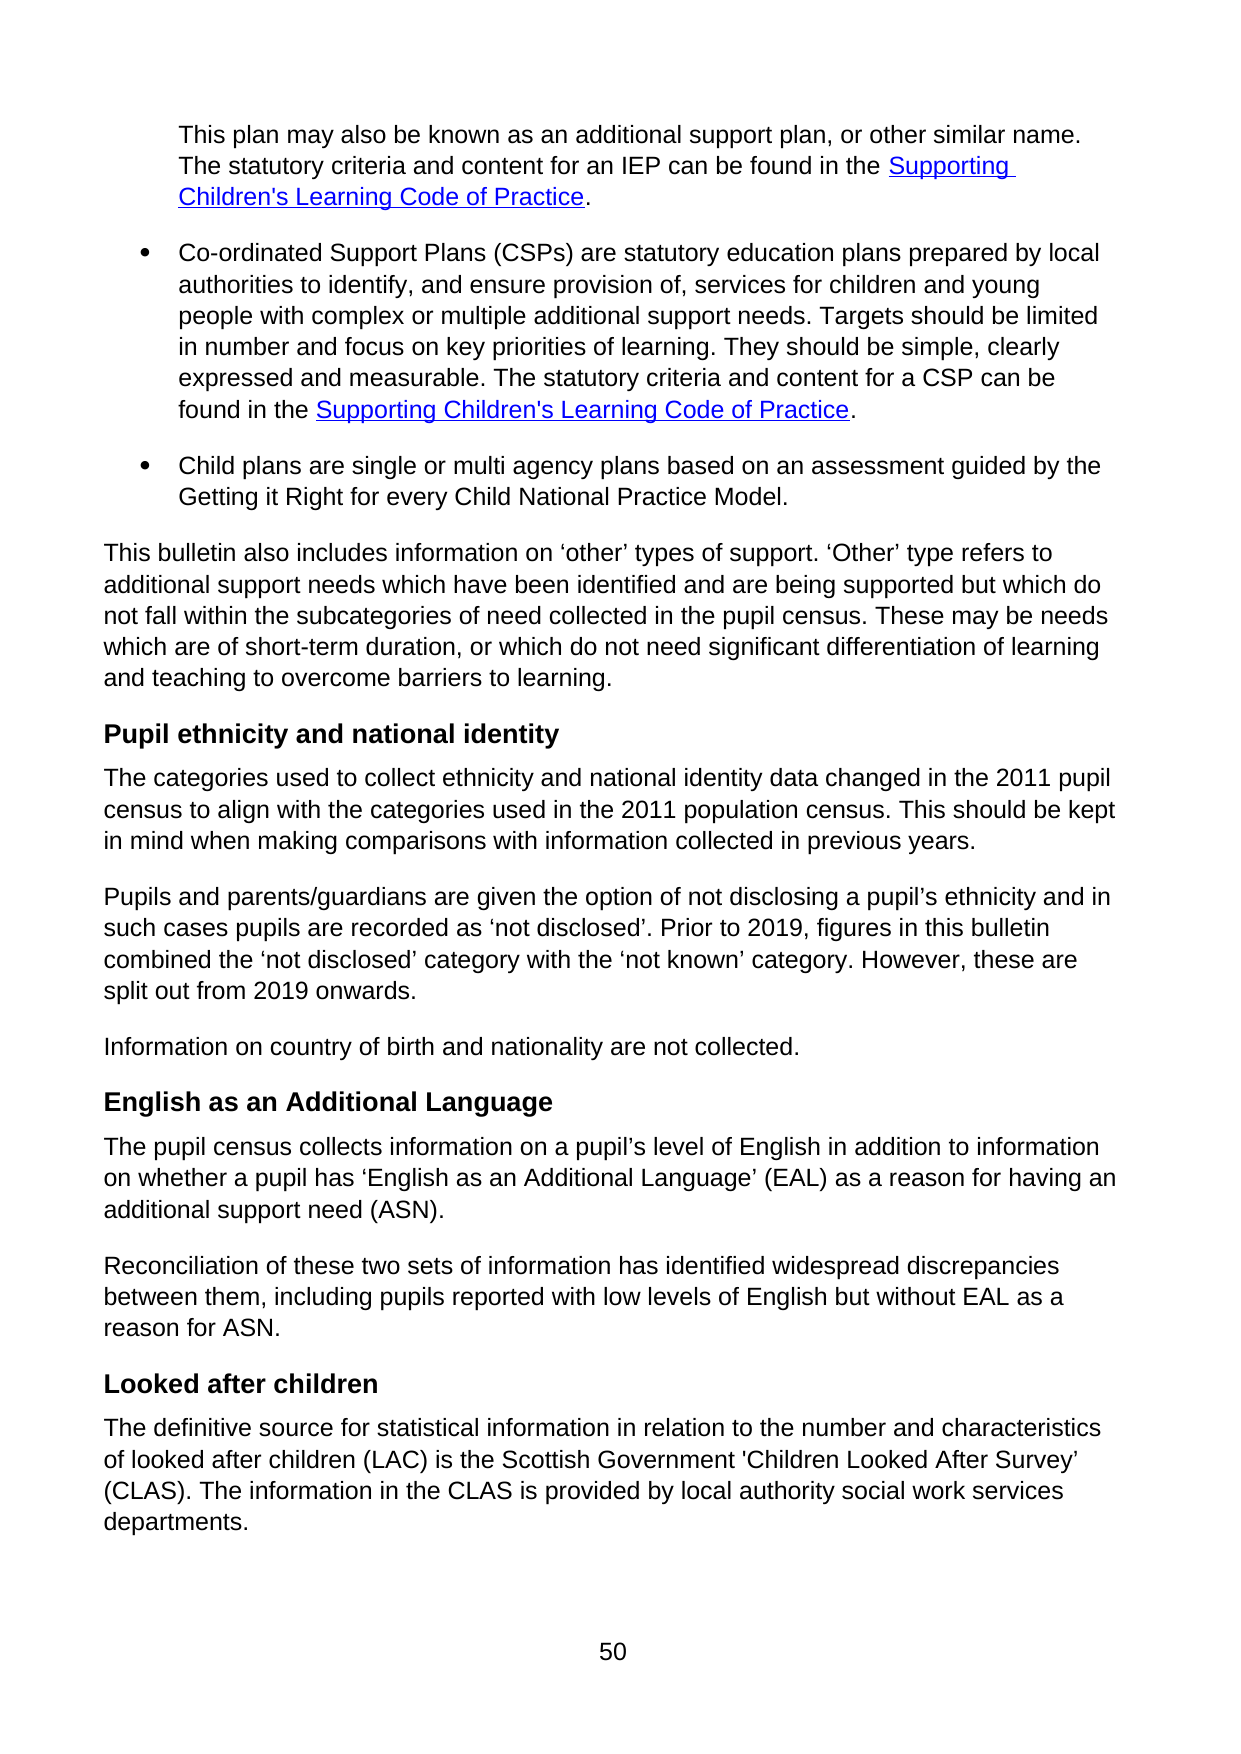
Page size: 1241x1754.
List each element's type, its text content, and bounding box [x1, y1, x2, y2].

subtitle English as an Additional Language [103, 1087, 1122, 1118]
text Pupils and parents/guardians are given the option of not disclosing a pupil’s ethnicity and in such cases pupils are recorded as ‘not disclosed’. Prior to 2019, figures in this bulletin combined the ‘not disclosed’ category with the ‘not known’ category. However, these are split out from 2019 onwards. [103, 881, 1122, 1006]
list Child plans are single or multi agency plans based on an assessment guided by the Getting it Right for every Child National Practice Model. [141, 449, 1122, 512]
list Co-ordinated Support Plans (CSPs) are statutory education plans prepared by local authorities to identify, and ensure provision of, services for children and young people with complex or multiple additional support needs. Targets should be limited in number and focus on key priorities of learning. They should be simple, clearly expressed and measurable. The statutory criteria and content for a CSP can be found in the Supporting Children's Learning Code of Practice. [141, 237, 1122, 424]
text The definitive source for statistical information in relation to the number and characteristics of looked after children (LAC) is the Scottish Government 'Children Looked After Survey’ (CLAS). The information in the CLAS is provided by local authority social work services departments. [103, 1412, 1122, 1537]
subtitle Pupil ethnicity and national identity [103, 718, 1122, 749]
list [141, 118, 1122, 212]
text The pupil census collects information on a pupil’s level of English in addition to information on whether a pupil has ‘English as an Additional Language’ (EAL) as a reason for having an additional support need (ASN). [103, 1131, 1122, 1224]
text Information on country of birth and nationality are not collected. [103, 1031, 1122, 1062]
text Reconciliation of these two sets of information has identified widespread discrepancies between them, including pupils reported with low levels of English but without EAL as a reason for ASN. [103, 1249, 1122, 1343]
text This bulletin also includes information on ‘other’ types of support. ‘Other’ type refers to additional support needs which have been identified and are being supported but which do not fall within the subcategories of need collected in the pupil census. These may be needs which are of short-term duration, or which do not need significant differentiation of learning and teaching to overcome barriers to learning. [103, 537, 1122, 693]
text The categories used to collect ethnicity and national identity data changed in the 2011 pupil census to align with the categories used in the 2011 population census. This should be kept in mind when making comparisons with information collected in previous years. [103, 762, 1122, 856]
subtitle Looked after children [103, 1368, 1122, 1399]
